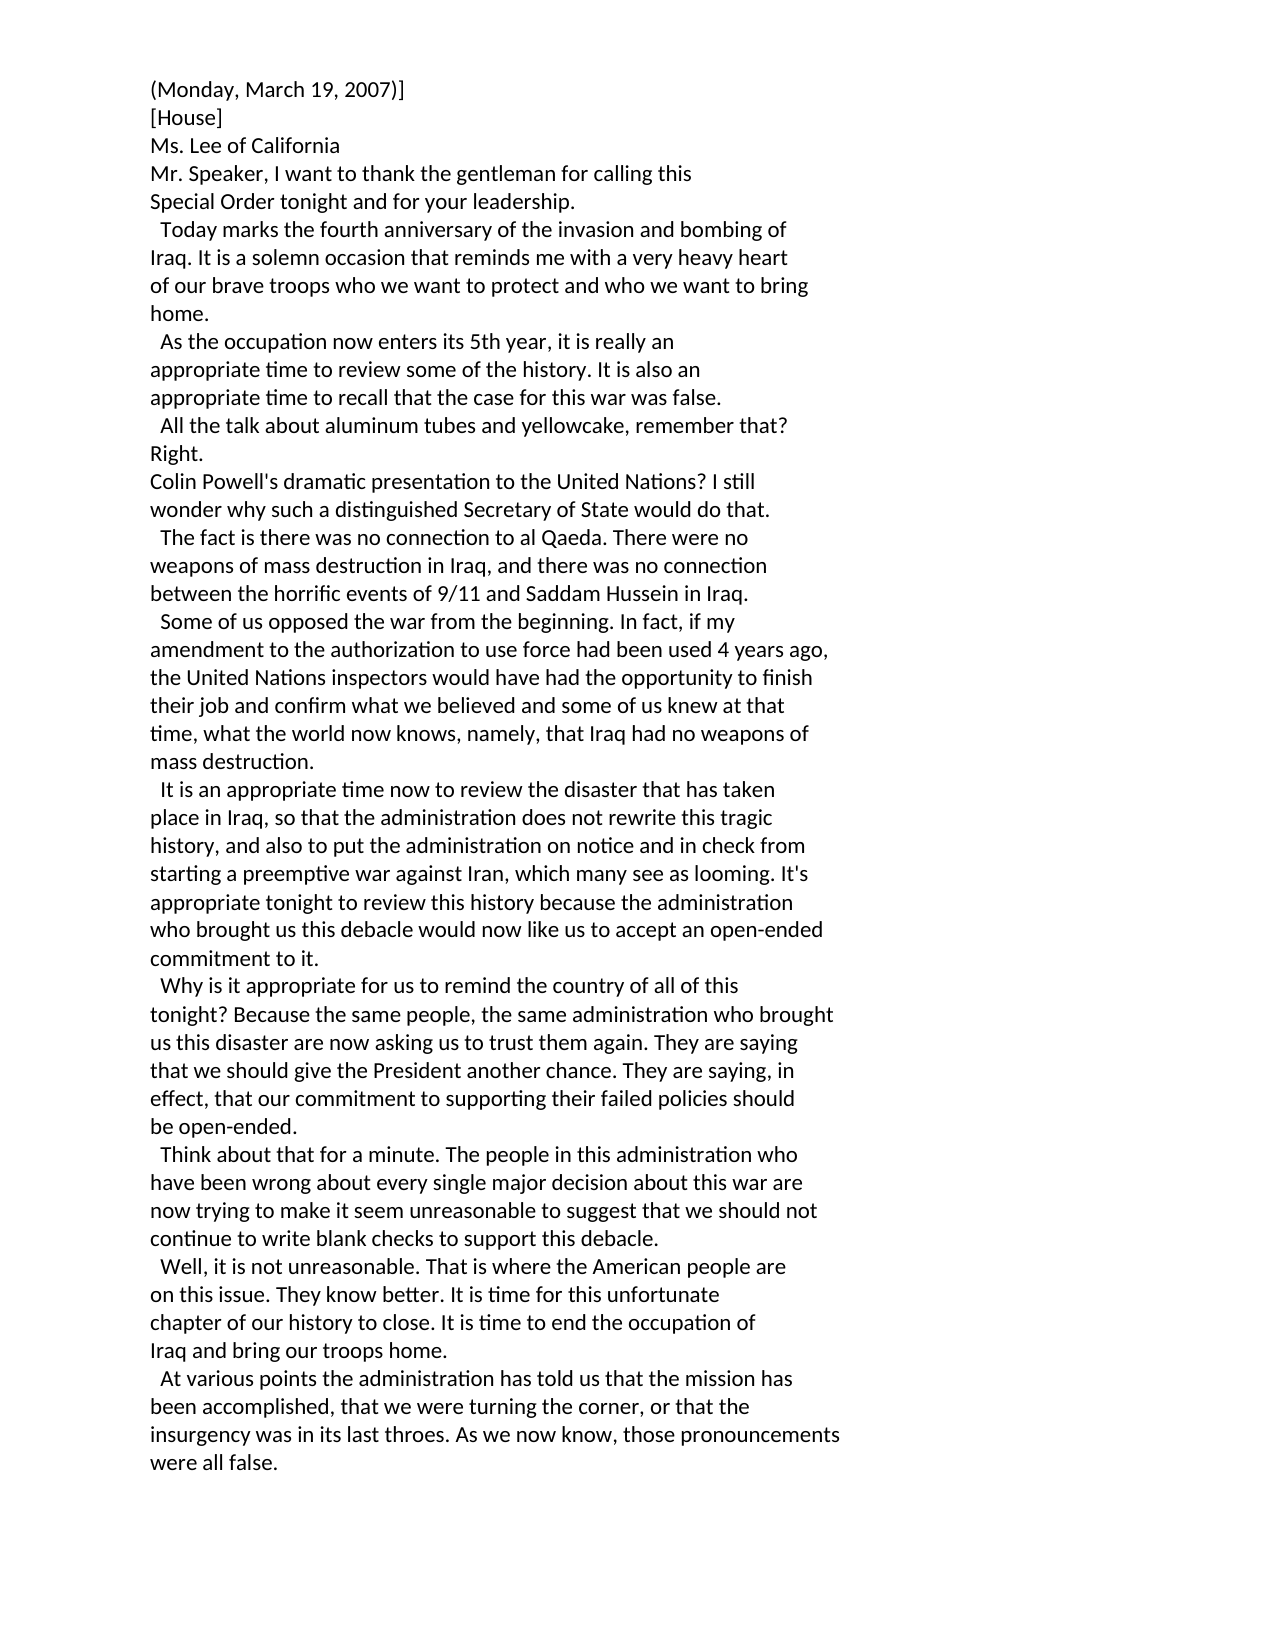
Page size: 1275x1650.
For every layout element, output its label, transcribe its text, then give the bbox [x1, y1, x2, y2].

text the United Nations inspectors would have had the opportunity to finish [150, 663, 1125, 691]
text continue to write blank checks to support this debacle. [150, 1224, 1125, 1252]
text time, what the world now knows, namely, that Iraq had no weapons of [150, 719, 1125, 747]
text Special Order tonight and for your leadership. [150, 187, 1125, 215]
text insurgency was in its last throes. As we now know, those pronouncements [150, 1420, 1125, 1448]
text now trying to make it seem unreasonable to suggest that we should not [150, 1196, 1125, 1224]
text appropriate time to review some of the history. It is also an [150, 355, 1125, 383]
text their job and confirm what we believed and some of us knew at that [150, 691, 1125, 719]
text place in Iraq, so that the administration does not rewrite this tragic [150, 803, 1125, 832]
text between the horrific events of 9/11 and Saddam Hussein in Iraq. [150, 579, 1125, 607]
text Iraq and bring our troops home. [150, 1336, 1125, 1364]
text Why is it appropriate for us to remind the country of all of this [150, 972, 1125, 1000]
text amendment to the authorization to use force had been used 4 years ago, [150, 635, 1125, 663]
text Right. [150, 439, 1125, 467]
text on this issue. They know better. It is time for this unfortunate [150, 1280, 1125, 1308]
text tonight? Because the same people, the same administration who brought [150, 1000, 1125, 1028]
text weapons of mass destruction in Iraq, and there was no connection [150, 551, 1125, 579]
text As the occupation now enters its 5th year, it is really an [150, 327, 1125, 355]
text The fact is there was no connection to al Qaeda. There were no [150, 523, 1125, 551]
text been accomplished, that we were turning the corner, or that the [150, 1392, 1125, 1420]
text starting a preemptive war against Iran, which many see as looming. It's [150, 859, 1125, 888]
text chapter of our history to close. It is time to end the occupation of [150, 1308, 1125, 1336]
text At various points the administration has told us that the mission has [150, 1364, 1125, 1392]
text commitment to it. [150, 944, 1125, 972]
text have been wrong about every single major decision about this war are [150, 1168, 1125, 1196]
text of our brave troops who we want to protect and who we want to bring [150, 271, 1125, 299]
text wonder why such a distinguished Secretary of State would do that. [150, 495, 1125, 523]
text that we should give the President another chance. They are saying, in [150, 1056, 1125, 1084]
text home. [150, 299, 1125, 327]
text appropriate time to recall that the case for this war was false. [150, 383, 1125, 411]
text It is an appropriate time now to review the disaster that has taken [150, 776, 1125, 803]
text effect, that our commitment to supporting their failed policies should [150, 1084, 1125, 1112]
text Mr. Speaker, I want to thank the gentleman for calling this [150, 159, 1125, 187]
text history, and also to put the administration on notice and in check from [150, 832, 1125, 859]
text Some of us opposed the war from the beginning. In fact, if my [150, 607, 1125, 635]
text Think about that for a minute. The people in this administration who [150, 1140, 1125, 1168]
text Today marks the fourth anniversary of the invasion and bombing of [150, 215, 1125, 243]
text were all false. [150, 1448, 1125, 1476]
text Iraq. It is a solemn occasion that reminds me with a very heavy heart [150, 243, 1125, 271]
text Colin Powell's dramatic presentation to the United Nations? I still [150, 467, 1125, 495]
text be open-ended. [150, 1112, 1125, 1140]
text appropriate tonight to review this history because the administration [150, 888, 1125, 916]
text who brought us this debacle would now like us to accept an open-ended [150, 916, 1125, 944]
text us this disaster are now asking us to trust them again. They are saying [150, 1028, 1125, 1056]
text Well, it is not unreasonable. That is where the American people are [150, 1252, 1125, 1280]
text mass destruction. [150, 747, 1125, 776]
text All the talk about aluminum tubes and yellowcake, remember that? [150, 411, 1125, 439]
